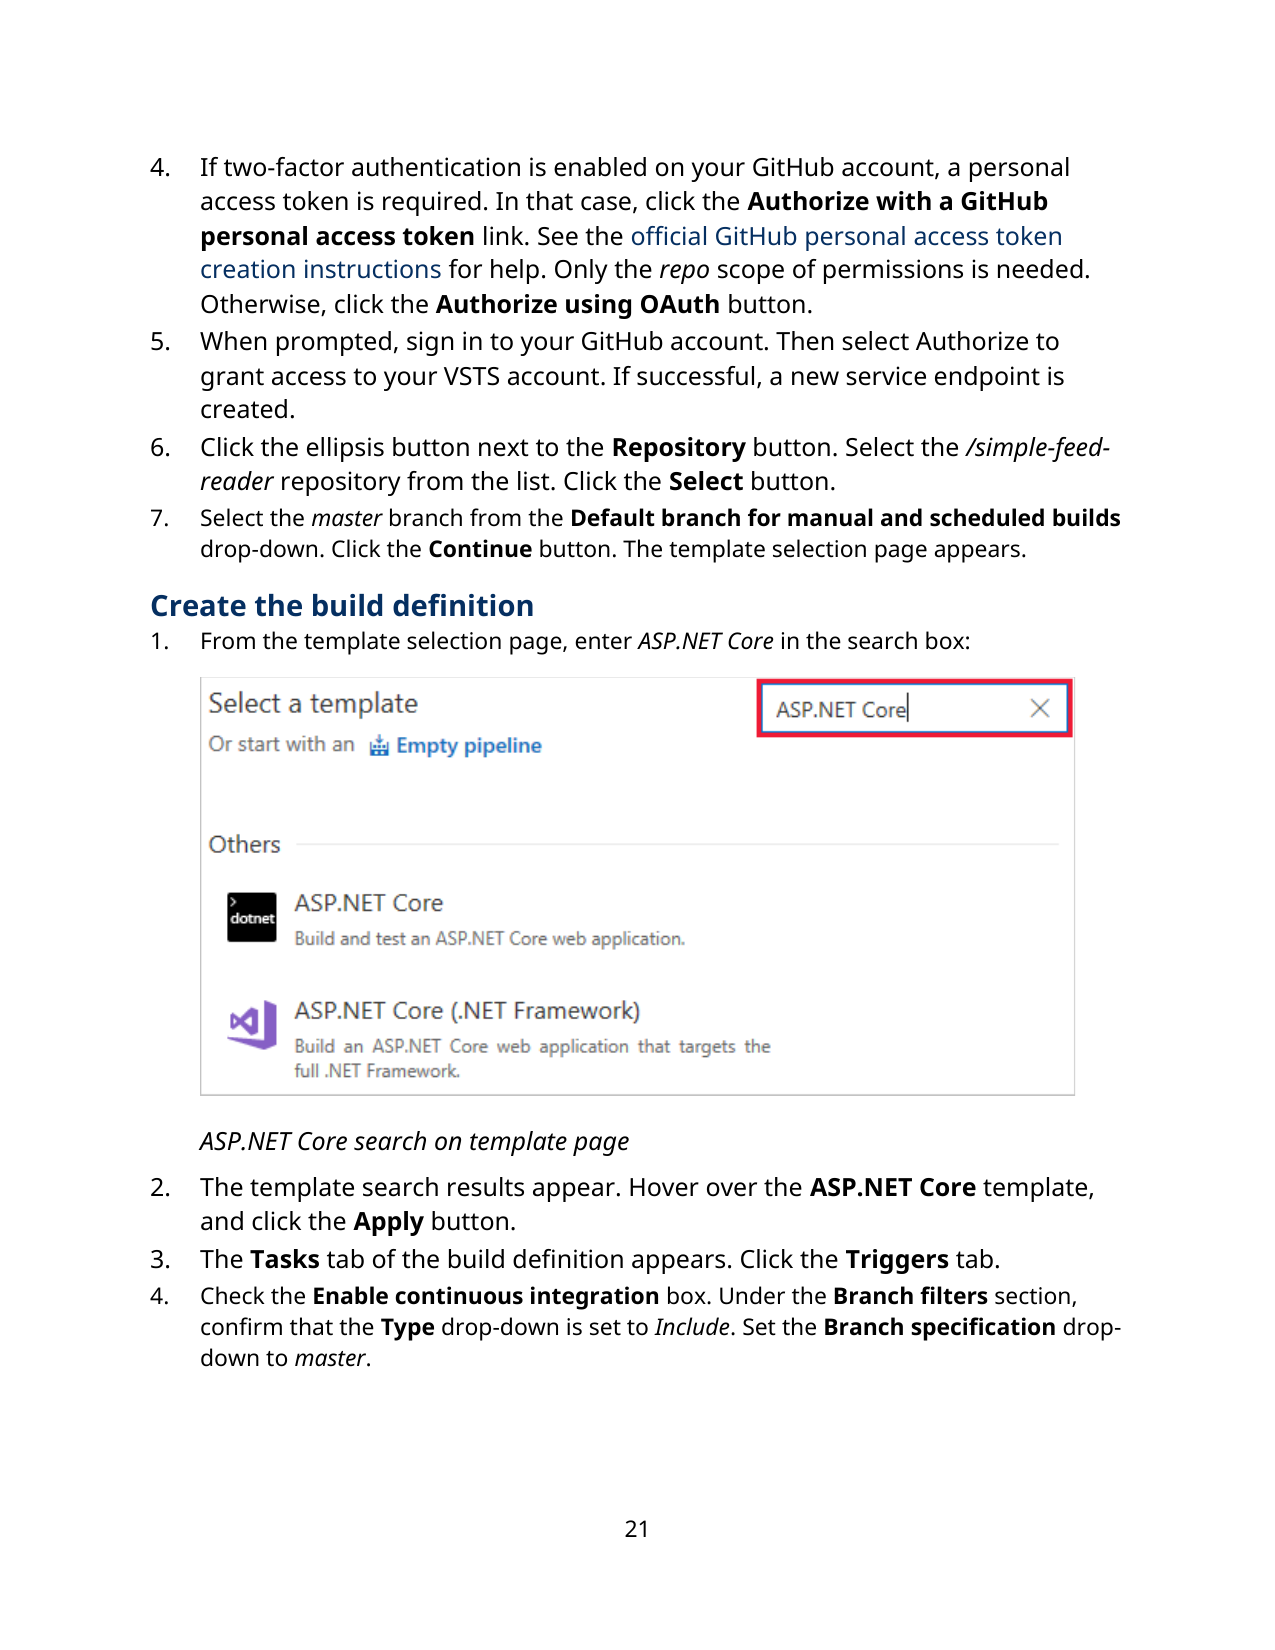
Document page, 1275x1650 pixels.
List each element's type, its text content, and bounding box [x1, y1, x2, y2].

list The Tasks tab of the build definition appears. Click the Triggers tab. [150, 1242, 1125, 1276]
list Click the ellipsis button next to the Repository button. Select the /simple-feed-reader repository from the list. Click the Select button. [150, 430, 1125, 498]
list Check the Enable continuous integration box. Under the Branch filters section, confirm that the Type drop-down is set to Include. Set the Branch specification drop-down to master. [150, 1280, 1125, 1373]
list Select the master branch from the Default branch for manual and scheduled builds drop-down. Click the Continue button. The template selection page appears. [150, 502, 1125, 564]
list If two-factor authentication is enabled on your GitHub account, a personal access token is required. In that case, click the Authorize with a GitHub personal access token link. See the official GitHub personal access token creation instructions for help. Only the repo scope of permissions is needed. Otherwise, click the Authorize using OAuth button. [150, 150, 1125, 320]
list From the template selection page, enter ASP.NET Core in the search box: [150, 625, 1125, 656]
list When prompted, sign in to your GitHub account. Then select Authorize to grant access to your VSTS account. If successful, a new service endpoint is created. [150, 324, 1125, 426]
list ASP.NET Core search on template page [150, 1123, 1125, 1157]
list The template search results appear. Hover over the ASP.NET Core template, and click the Apply button. [150, 1170, 1125, 1238]
picture [200, 677, 1075, 1096]
subtitle Create the build definition [150, 585, 1125, 625]
